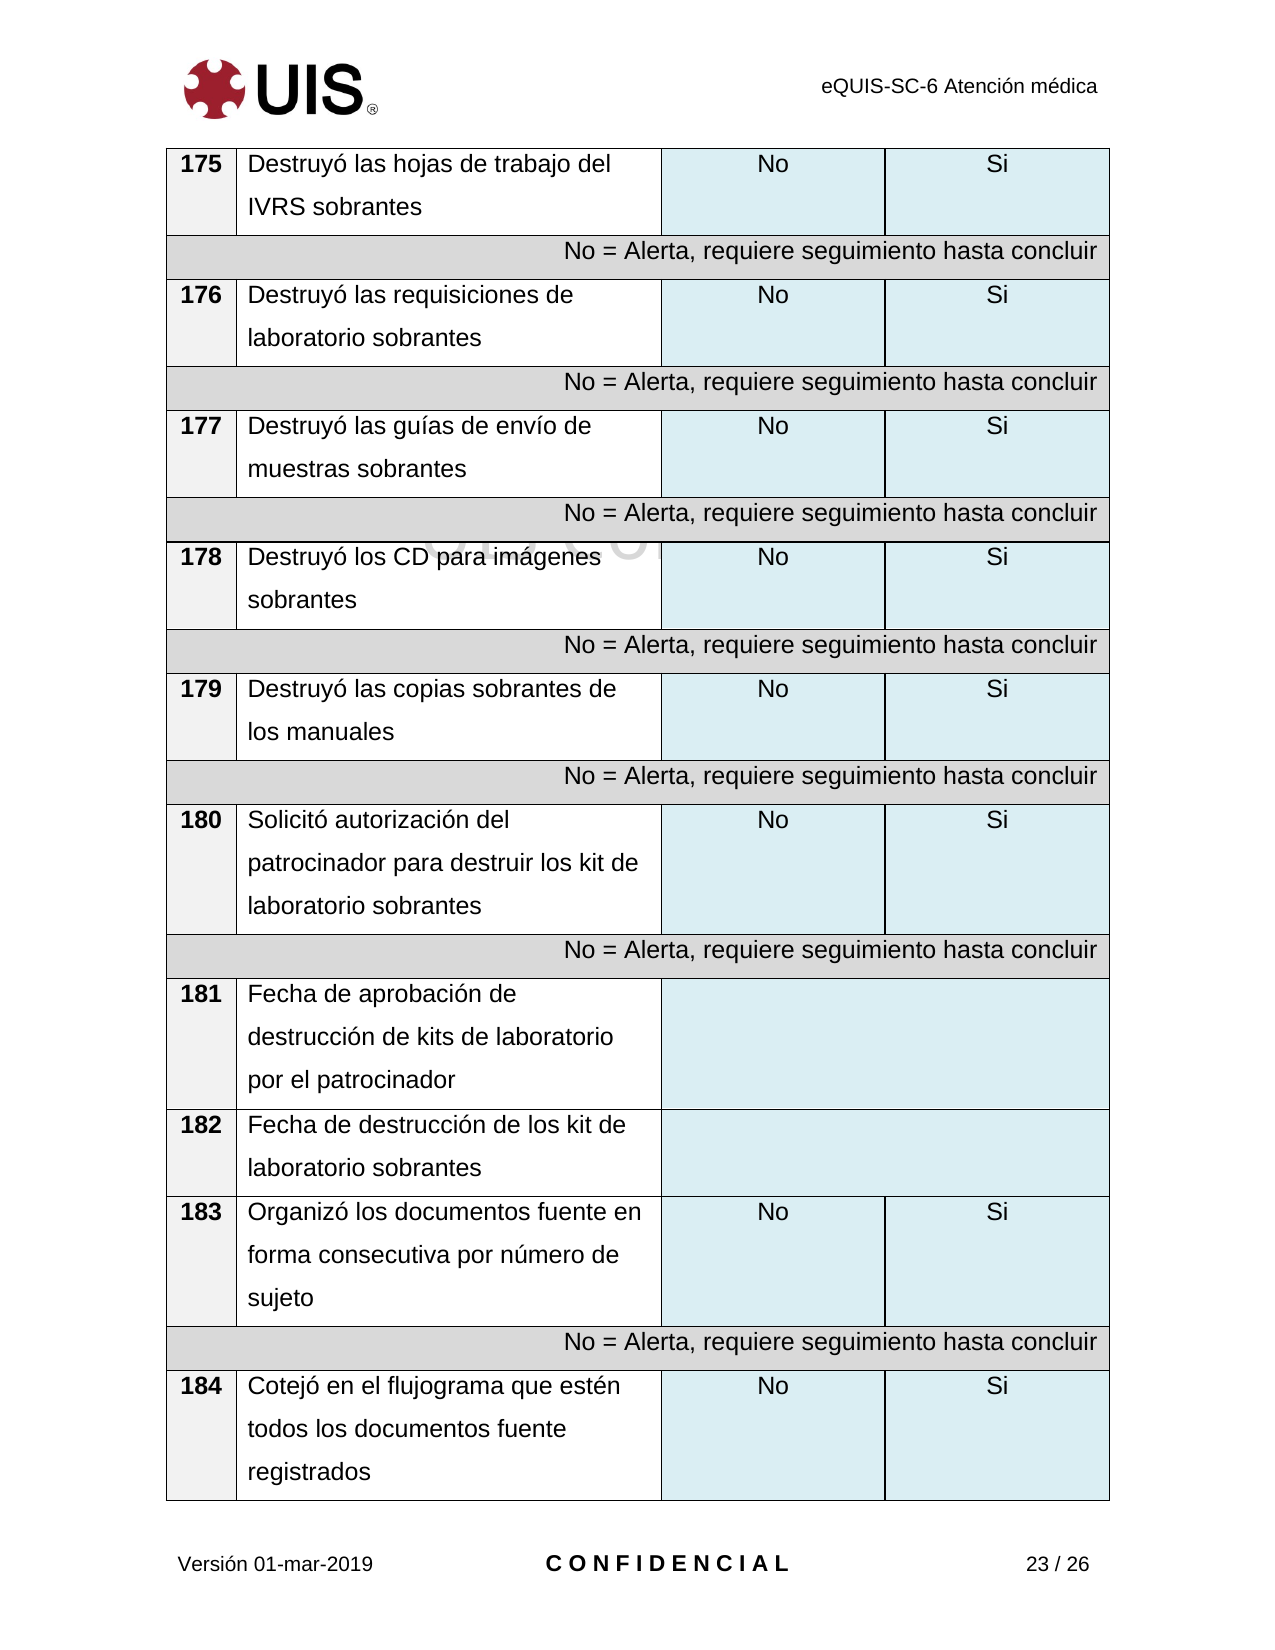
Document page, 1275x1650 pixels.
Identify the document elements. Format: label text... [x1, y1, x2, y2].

table_cell Fecha de aprobación de destrucción de kits de laboratorio por el patrocinador [237, 979, 661, 1108]
table_cell No = Alerta, requiere seguimiento hasta concluir [167, 498, 1109, 541]
table_cell No = Alerta, requiere seguimiento hasta concluir [167, 761, 1109, 804]
table_cell No [662, 280, 884, 366]
table_cell Solicitó autorización del patrocinador para destruir los kit de laboratorio sobrantes [237, 805, 661, 934]
table_cell Si [886, 674, 1109, 760]
table_cell Destruyó los CD para imágenes sobrantes [237, 543, 661, 628]
table_cell No [662, 411, 884, 497]
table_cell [167, 236, 1109, 279]
table_cell No = Alerta, requiere seguimiento hasta concluir [167, 630, 1109, 673]
table_cell No [662, 1197, 884, 1326]
table_cell 176 [167, 280, 236, 366]
table_cell 175 [167, 149, 236, 235]
table_cell Si [886, 543, 1109, 628]
table_cell Destruyó las requisiciones de laboratorio sobrantes [237, 280, 661, 366]
table_cell Destruyó las hojas de trabajo del IVRS sobrantes [237, 149, 661, 235]
table_cell [662, 1110, 1109, 1196]
table_cell [662, 979, 1109, 1108]
table_cell No = Alerta, requiere seguimiento hasta concluir [167, 935, 1109, 978]
table_cell No [662, 674, 884, 760]
table_cell 184 [167, 1371, 236, 1500]
table_cell Fecha de destrucción de los kit de laboratorio sobrantes [237, 1110, 661, 1196]
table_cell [167, 1327, 1109, 1370]
table_cell Si [886, 1197, 1109, 1326]
table_cell No = Alerta, requiere seguimiento hasta concluir [167, 367, 1109, 410]
table_cell 179 [167, 674, 236, 760]
table_cell 178 [167, 543, 236, 628]
table_cell Si [886, 1371, 1109, 1500]
table_cell 181 [167, 979, 236, 1108]
table_cell 177 [167, 411, 236, 497]
table_cell Si [886, 411, 1109, 497]
table_cell No [662, 149, 884, 235]
table_cell 183 [167, 1197, 236, 1326]
table_cell Si [886, 280, 1109, 366]
table_cell Si [886, 149, 1109, 235]
table_cell No [662, 805, 884, 934]
table_cell 180 [167, 805, 236, 934]
table_cell Organizó los documentos fuente en forma consecutiva por número de sujeto [237, 1197, 661, 1326]
table_cell 182 [167, 1110, 236, 1196]
picture [182, 57, 380, 121]
table_cell Si [886, 805, 1109, 934]
table_cell No [662, 1371, 884, 1500]
table_cell Destruyó las guías de envío de muestras sobrantes [237, 411, 661, 497]
table_cell Cotejó en el flujograma que estén todos los documentos fuente registrados [237, 1371, 661, 1500]
table_cell No [662, 543, 884, 628]
table_cell Destruyó las copias sobrantes de los manuales [237, 674, 661, 760]
